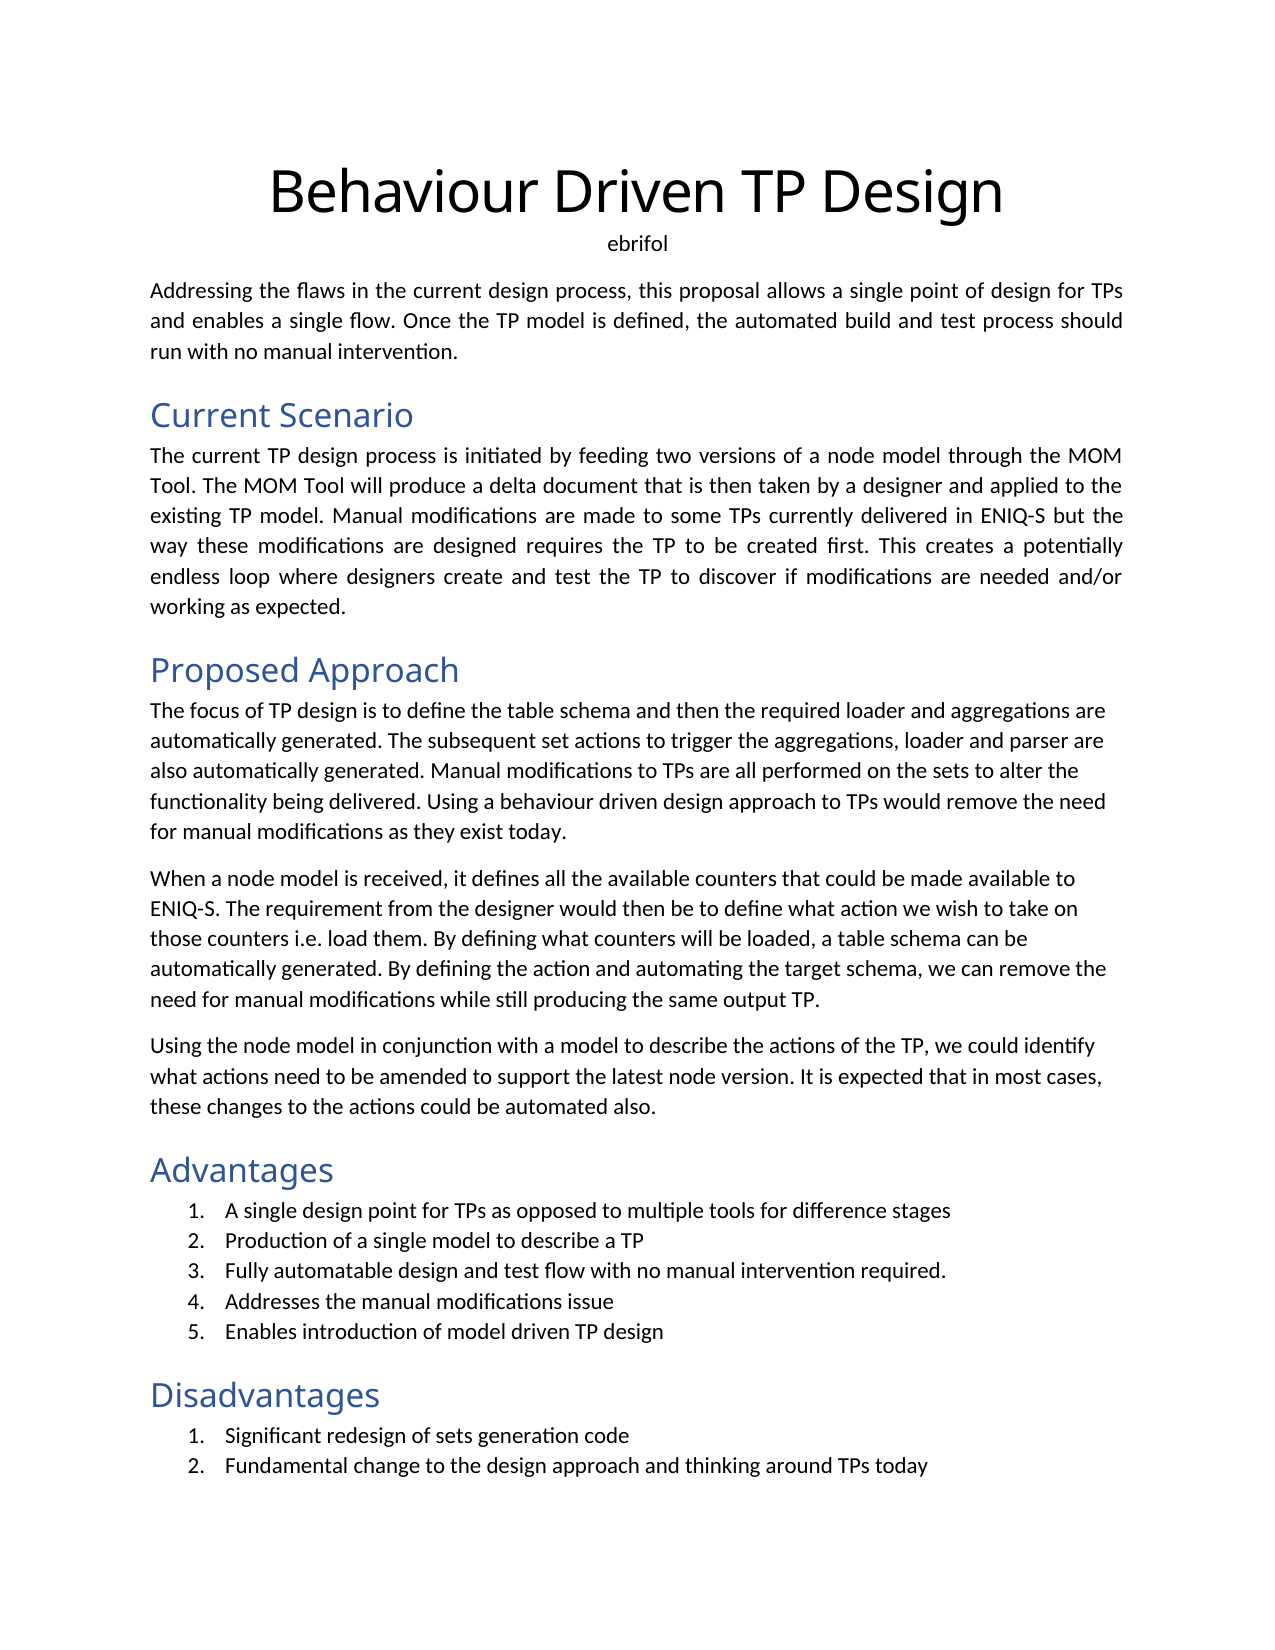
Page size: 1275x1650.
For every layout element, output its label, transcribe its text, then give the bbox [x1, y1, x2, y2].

text The focus of TP design is to define the table schema and then the required loader and aggregations are automatically generated. The subsequent set actions to trigger the aggregations, loader and parser are also automatically generated. Manual modifications to TPs are all performed on the sets to alter the functionality being delivered. Using a behaviour driven design approach to TPs would remove the need for manual modifications as they exist today. [150, 696, 1125, 845]
list Fundamental change to the design approach and thinking around TPs today [187, 1451, 1125, 1479]
list Enables introduction of model driven TP design [187, 1317, 1125, 1345]
subtitle Disadvantages [150, 1372, 1125, 1418]
subtitle Proposed Approach [150, 647, 1125, 693]
list Significant redesign of sets generation code [187, 1421, 1125, 1449]
subtitle Current Scenario [150, 392, 1125, 437]
text ebrifol [150, 229, 1125, 257]
subtitle Advantages [150, 1147, 1125, 1193]
list Production of a single model to describe a TP [187, 1226, 1125, 1254]
title Behaviour Driven TP Design [150, 150, 1125, 229]
text The current TP design process is initiated by feeding two versions of a node model through the MOM Tool. The MOM Tool will produce a delta document that is then taken by a designer and applied to the existing TP model. Manual modifications are made to some TPs currently delivered in ENIQ-S but the way these modifications are designed requires the TP to be created first. This creates a potentially endless loop where designers create and test the TP to discover if modifications are needed and/or working as expected. [150, 441, 1125, 620]
text Using the node model in conjunction with a model to describe the actions of the TP, we could identify what actions need to be amended to support the latest node version. It is expected that in most cases, these changes to the actions could be automated also. [150, 1032, 1125, 1120]
text When a node model is received, it defines all the available counters that could be made available to ENIQ-S. The requirement from the designer would then be to define what action we wish to take on those counters i.e. load them. By defining what counters will be loaded, a table schema can be automatically generated. By defining the action and automating the target schema, we can remove the need for manual modifications while still producing the same output TP. [150, 864, 1125, 1013]
list A single design point for TPs as opposed to multiple tools for difference stages [187, 1196, 1125, 1224]
text Addressing the flaws in the current design process, this proposal allows a single point of design for TPs and enables a single flow. Once the TP model is defined, the automated build and test process should run with no manual intervention. [150, 276, 1125, 365]
list Addresses the manual modifications issue [187, 1287, 1125, 1315]
list Fully automatable design and test flow with no manual intervention required. [187, 1257, 1125, 1284]
